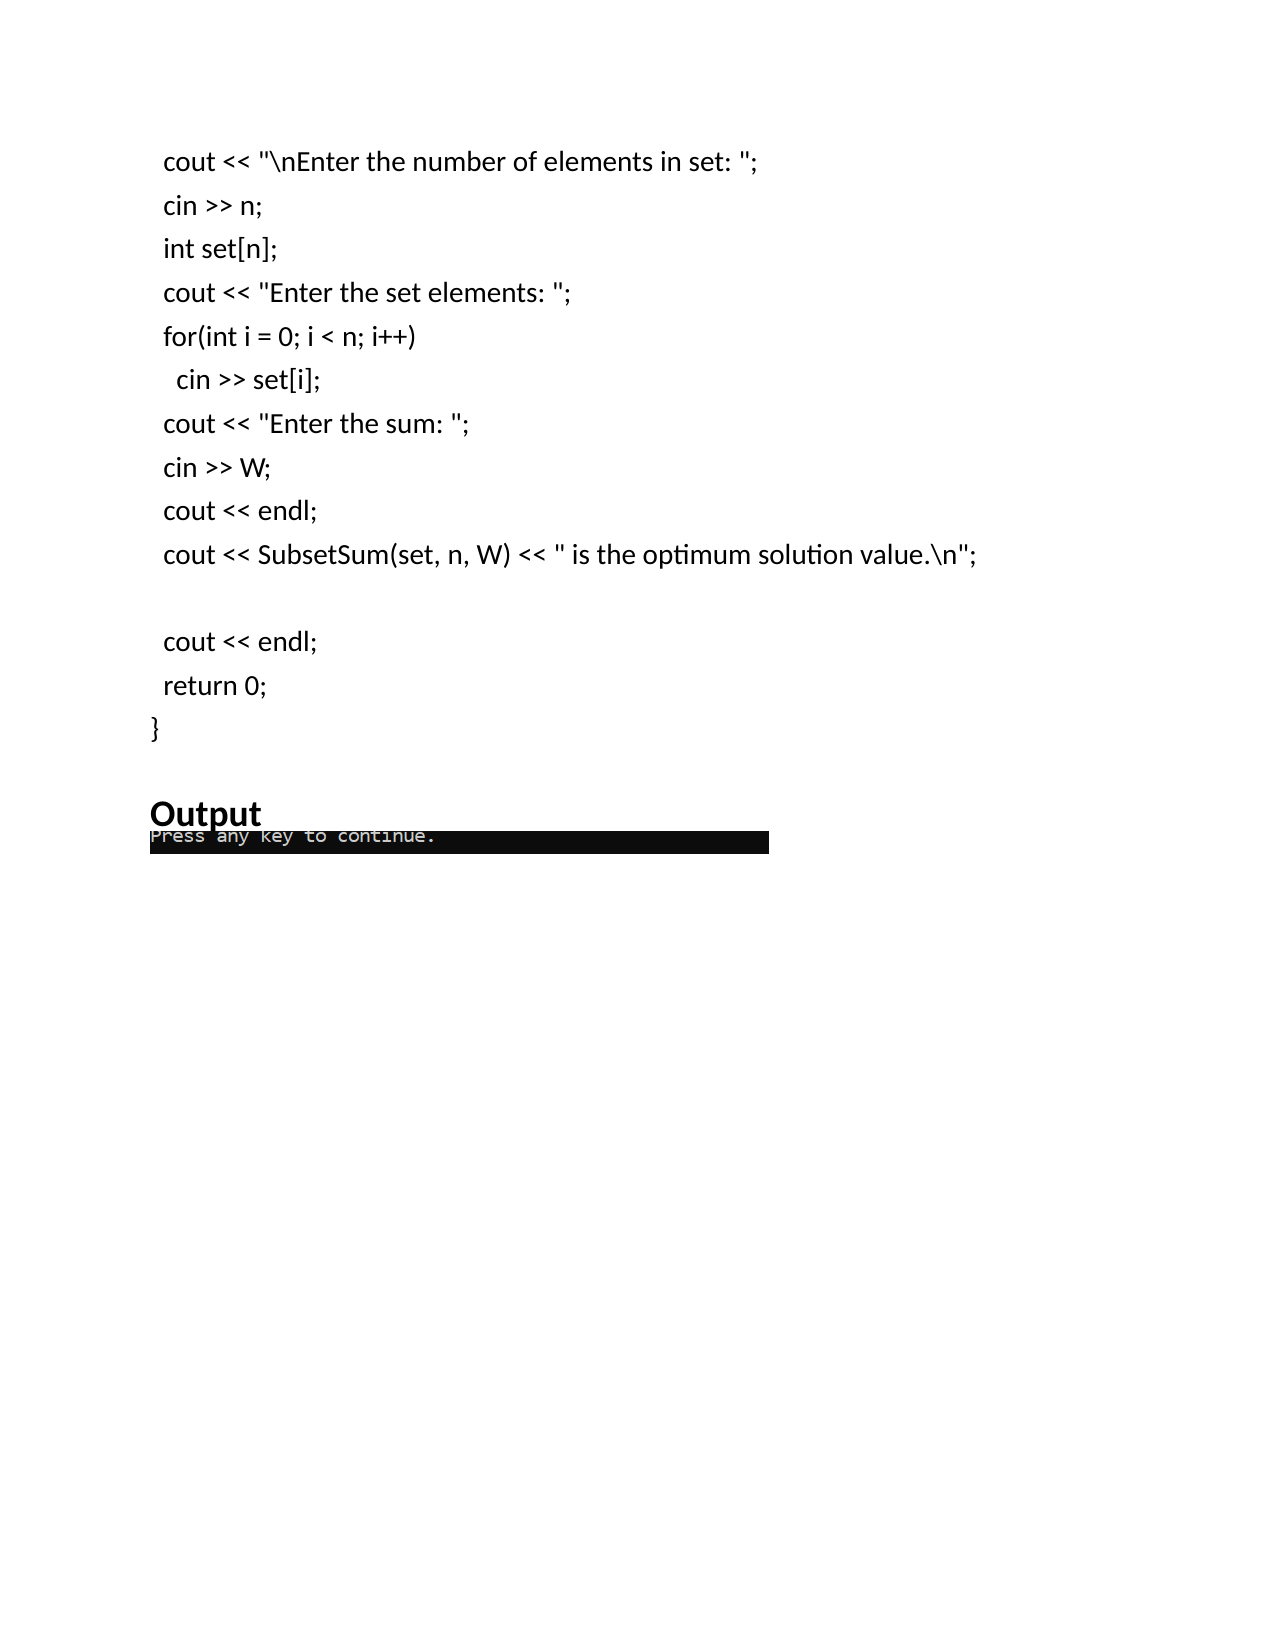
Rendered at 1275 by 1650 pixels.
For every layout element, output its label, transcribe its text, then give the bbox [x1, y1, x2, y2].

text cout << endl; [150, 499, 1125, 526]
text cout << "Enter the set elements: "; [150, 281, 1125, 308]
text return 0; [150, 674, 1125, 701]
text Output [150, 805, 1125, 832]
text cout << SubsetSum(set, n, W) << " is the optimum solution value.\n"; [150, 543, 1125, 570]
text for(int i = 0; i < n; i++) [150, 324, 1125, 352]
text cin >> n; [150, 194, 1125, 221]
text } [150, 717, 1125, 744]
text cin >> W; [150, 456, 1125, 482]
text cout << endl; [150, 630, 1125, 657]
text int set[n]; [150, 237, 1125, 264]
text cout << "\nEnter the number of elements in set: "; [150, 150, 1125, 177]
text cout << "Enter the sum: "; [150, 412, 1125, 439]
text cin >> set[i]; [150, 368, 1125, 395]
